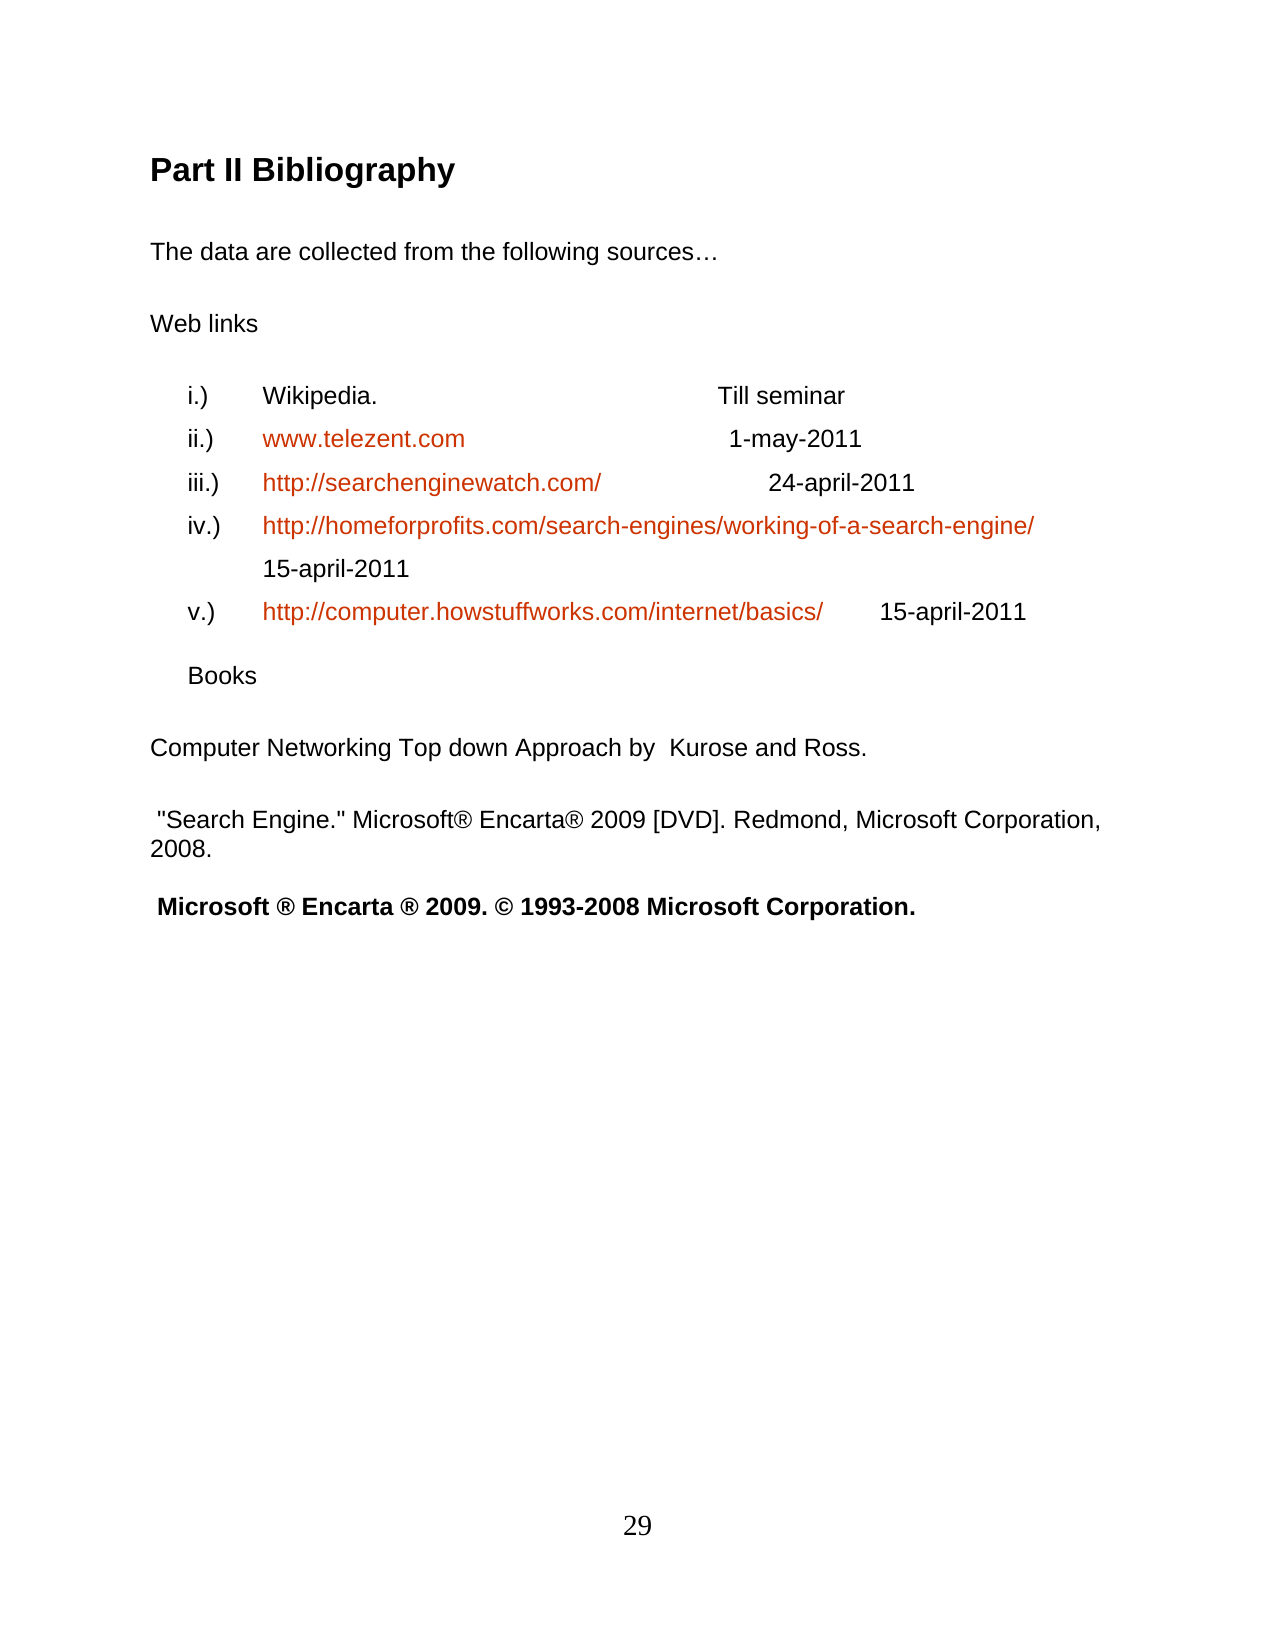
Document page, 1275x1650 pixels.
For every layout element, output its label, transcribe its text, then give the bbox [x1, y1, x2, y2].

list http://homeforprofits.com/search-engines/working-of-a-search-engine/ [187, 511, 1125, 539]
list http://computer.howstuffworks.com/internet/basics/ 15-april-2011 [187, 597, 1125, 626]
list Wikipedia. Till seminar [187, 381, 1125, 410]
text The data are collected from the following sources… [150, 237, 1125, 266]
text Computer Networking Top down Approach by Kurose and Ross. [150, 733, 1125, 762]
list http://searchenginewatch.com/ 24-april-2011 [187, 468, 1125, 496]
text Microsoft ® Encarta ® 2009. © 1993-2008 Microsoft Corporation. [150, 892, 1125, 921]
text "Search Engine." Microsoft® Encarta® 2009 [DVD]. Redmond, Microsoft Corporation, 2008. [150, 806, 1125, 863]
text Web links [150, 309, 1125, 338]
text Books [187, 661, 1125, 690]
list 15-april-2011 [262, 554, 1125, 583]
list www.telezent.com 1-may-2011 [187, 424, 1125, 453]
text Part II Bibliography [150, 150, 1125, 188]
